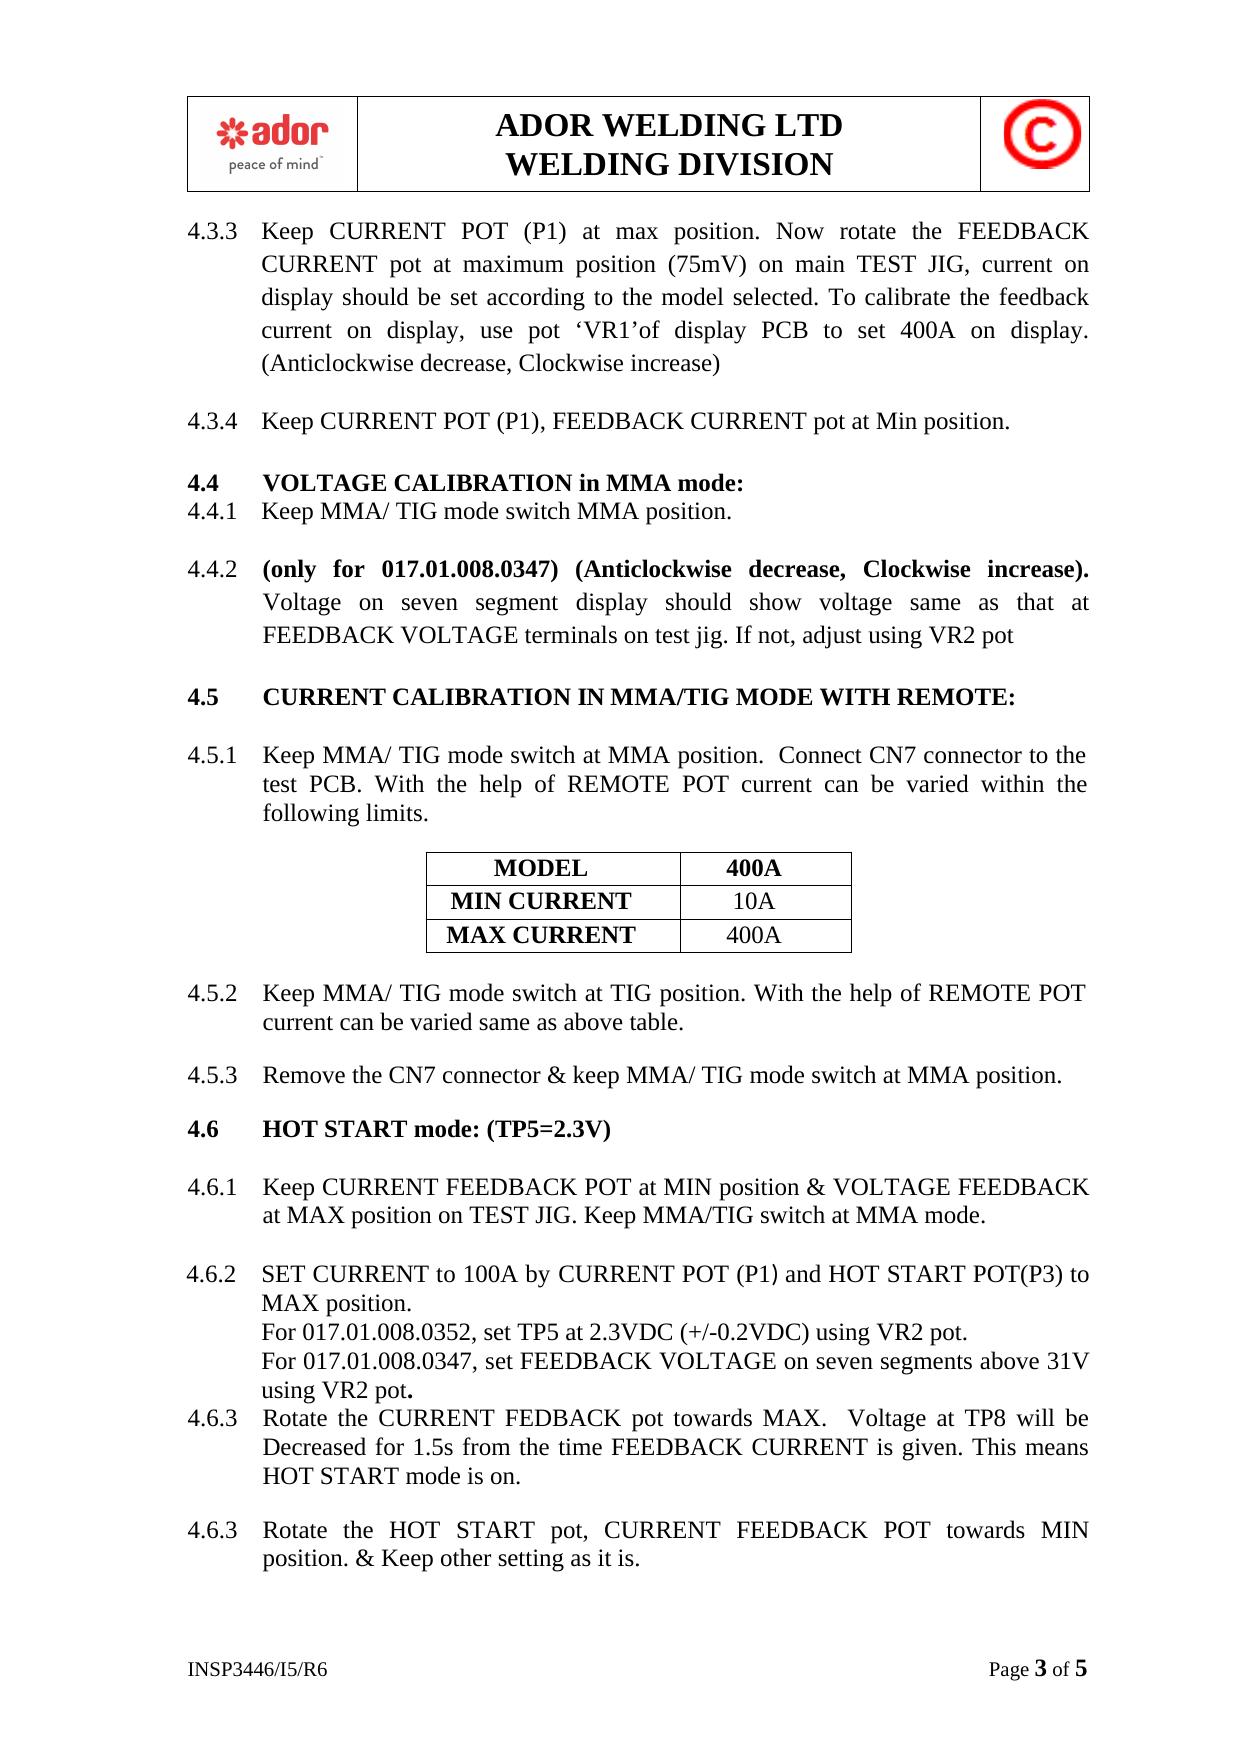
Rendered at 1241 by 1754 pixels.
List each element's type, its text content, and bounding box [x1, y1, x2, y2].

text 4.4 VOLTAGE CALIBRATION in MMA mode: [187, 468, 1090, 496]
table_cell MIN CURRENT [427, 886, 680, 918]
text 4.3.3 Keep CURRENT POT (P1) at max position. Now rotate the FEEDBACK CURRENT pot at maximum position (75mV) on main TEST JIG, current on display should be set according to the model selected. To calibrate the feedback current on display, use pot ‘VR1’of display PCB to set 400A on display. (Anticlockwise decrease, Clockwise increase) [187, 216, 1090, 377]
text 4.5.2 Keep MMA/ TIG mode switch at TIG position. With the help of REMOTE POT current can be varied same as above table. [187, 978, 1088, 1036]
text For 017.01.008.0347, set FEEDBACK VOLTAGE on seven segments above 31V using VR2 pot. [261, 1346, 1090, 1403]
picture [198, 99, 347, 189]
text 4.4.2 (only for 017.01.008.0347) (Anticlockwise decrease, Clockwise increase). Voltage on seven segment display should show voltage same as that at FEEDBACK VOLTAGE terminals on test jig. If not, adjust using VR2 pot [187, 554, 1090, 649]
table_cell 400A [681, 920, 851, 952]
text 4.4.1 Keep MMA/ TIG mode switch MMA position. [187, 496, 1090, 525]
table_header 400A [681, 853, 851, 885]
text 4.6 HOT START mode: (TP5=2.3V) [187, 1114, 1090, 1143]
text 4.5.3 Remove the CN7 connector & keep MMA/ TIG mode switch at MMA position. [187, 1061, 1088, 1089]
text 4.6.2 SET CURRENT to 100A by CURRENT POT (P1) and HOT START POT(P3) to MAX position. [186, 1258, 1090, 1317]
table_cell MAX CURRENT [427, 920, 680, 952]
picture [1003, 99, 1082, 169]
subtitle 4.5 CURRENT CALIBRATION IN MMA/TIG MODE WITH REMOTE: [187, 682, 1090, 711]
text 4.6.3 Rotate the CURRENT FEDBACK pot towards MAX. Voltage at TP8 will be Decreased for 1.5s from the time FEEDBACK CURRENT is given. This means HOT START mode is on. [187, 1403, 1090, 1490]
text 4.5.1 Keep MMA/ TIG mode switch at MMA position. Connect CN7 connector to the test PCB. With the help of REMOTE POT current can be varied within the following limits. [187, 740, 1088, 827]
text 4.6.1 Keep CURRENT FEEDBACK POT at MIN position & VOLTAGE FEEDBACK at MAX position on TEST JIG. Keep MMA/TIG switch at MMA mode. [187, 1172, 1090, 1229]
text 4.6.3 Rotate the HOT START pot, CURRENT FEEDBACK POT towards MIN position. & Keep other setting as it is. [187, 1515, 1090, 1572]
table_header MODEL [427, 853, 680, 885]
text 4.3.4 Keep CURRENT POT (P1), FEEDBACK CURRENT pot at Min position. [187, 406, 1090, 435]
table_cell 10A [681, 886, 851, 918]
text For 017.01.008.0352, set TP5 at 2.3VDC (+/-0.2VDC) using VR2 pot. [261, 1317, 1090, 1346]
